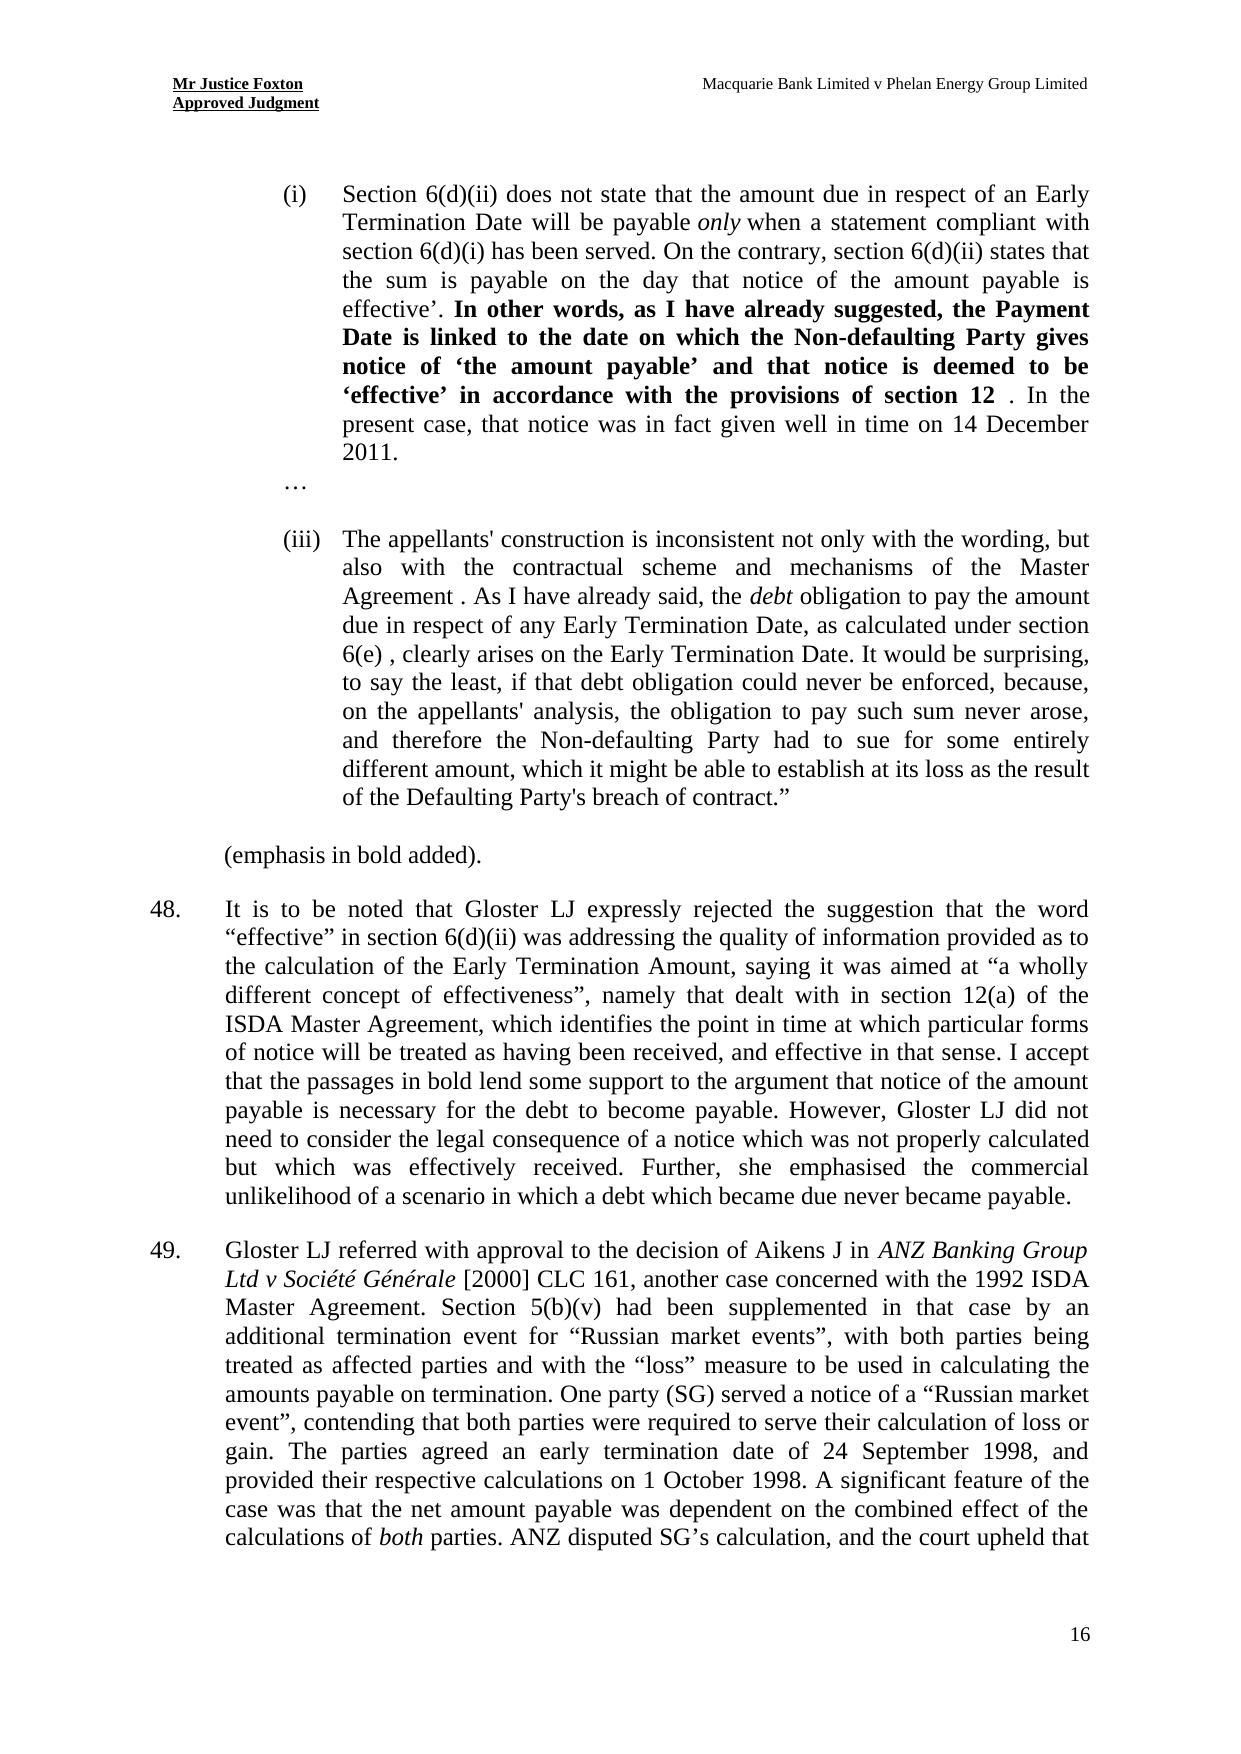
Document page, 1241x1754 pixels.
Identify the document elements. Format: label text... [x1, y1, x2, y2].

text … [283, 466, 1090, 495]
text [150, 1235, 1090, 1551]
text It is to be noted that Gloster LJ expressly rejected the suggestion that the word “effective” in section 6(d)(ii) was addressing the quality of information provided as to the calculation of the Early Termination Amount, saying it was aimed at “a wholly different concept of effectiveness”, namely that dealt with in section 12(a) of the ISDA Master Agreement, which identifies the point in time at which particular forms of notice will be treated as having been received, and effective in that sense. I accept that the passages in bold lend some support to the argument that notice of the amount payable is necessary for the debt to become payable. However, Gloster LJ did not need to consider the legal consequence of a notice which was not properly calculated but which was effectively received. Further, she emphasised the commercial unlikelihood of a scenario in which a debt which became due never became payable. [150, 894, 1090, 1210]
text (emphasis in bold added). [224, 840, 1090, 869]
text (iii) The appellants' construction is inconsistent not only with the wording, but also with the contractual scheme and mechanisms of the Master Agreement . As I have already said, the debt obligation to pay the amount due in respect of any Early Termination Date, as calculated under section 6(e) , clearly arises on the Early Termination Date. It would be surprising, to say the least, if that debt obligation could never be enforced, because, on the appellants' analysis, the obligation to pay such sum never arose, and therefore the Non-defaulting Party had to sue for some entirely different amount, which it might be able to establish at its loss as the result of the Defaulting Party's breach of contract.” [283, 524, 1090, 811]
text (i) Section 6(d)(ii) does not state that the amount due in respect of an Early Termination Date will be payable only when a statement compliant with section 6(d)(i) has been served. On the contrary, section 6(d)(ii) states that the sum is payable on the day that notice of the amount payable is effective’. In other words, as I have already suggested, the Payment Date is linked to the date on which the Non-defaulting Party gives notice of ‘the amount payable’ and that notice is deemed to be ‘effective’ in accordance with the provisions of section 12 . In the present case, that notice was in fact given well in time on 14 December 2011. [283, 179, 1090, 466]
